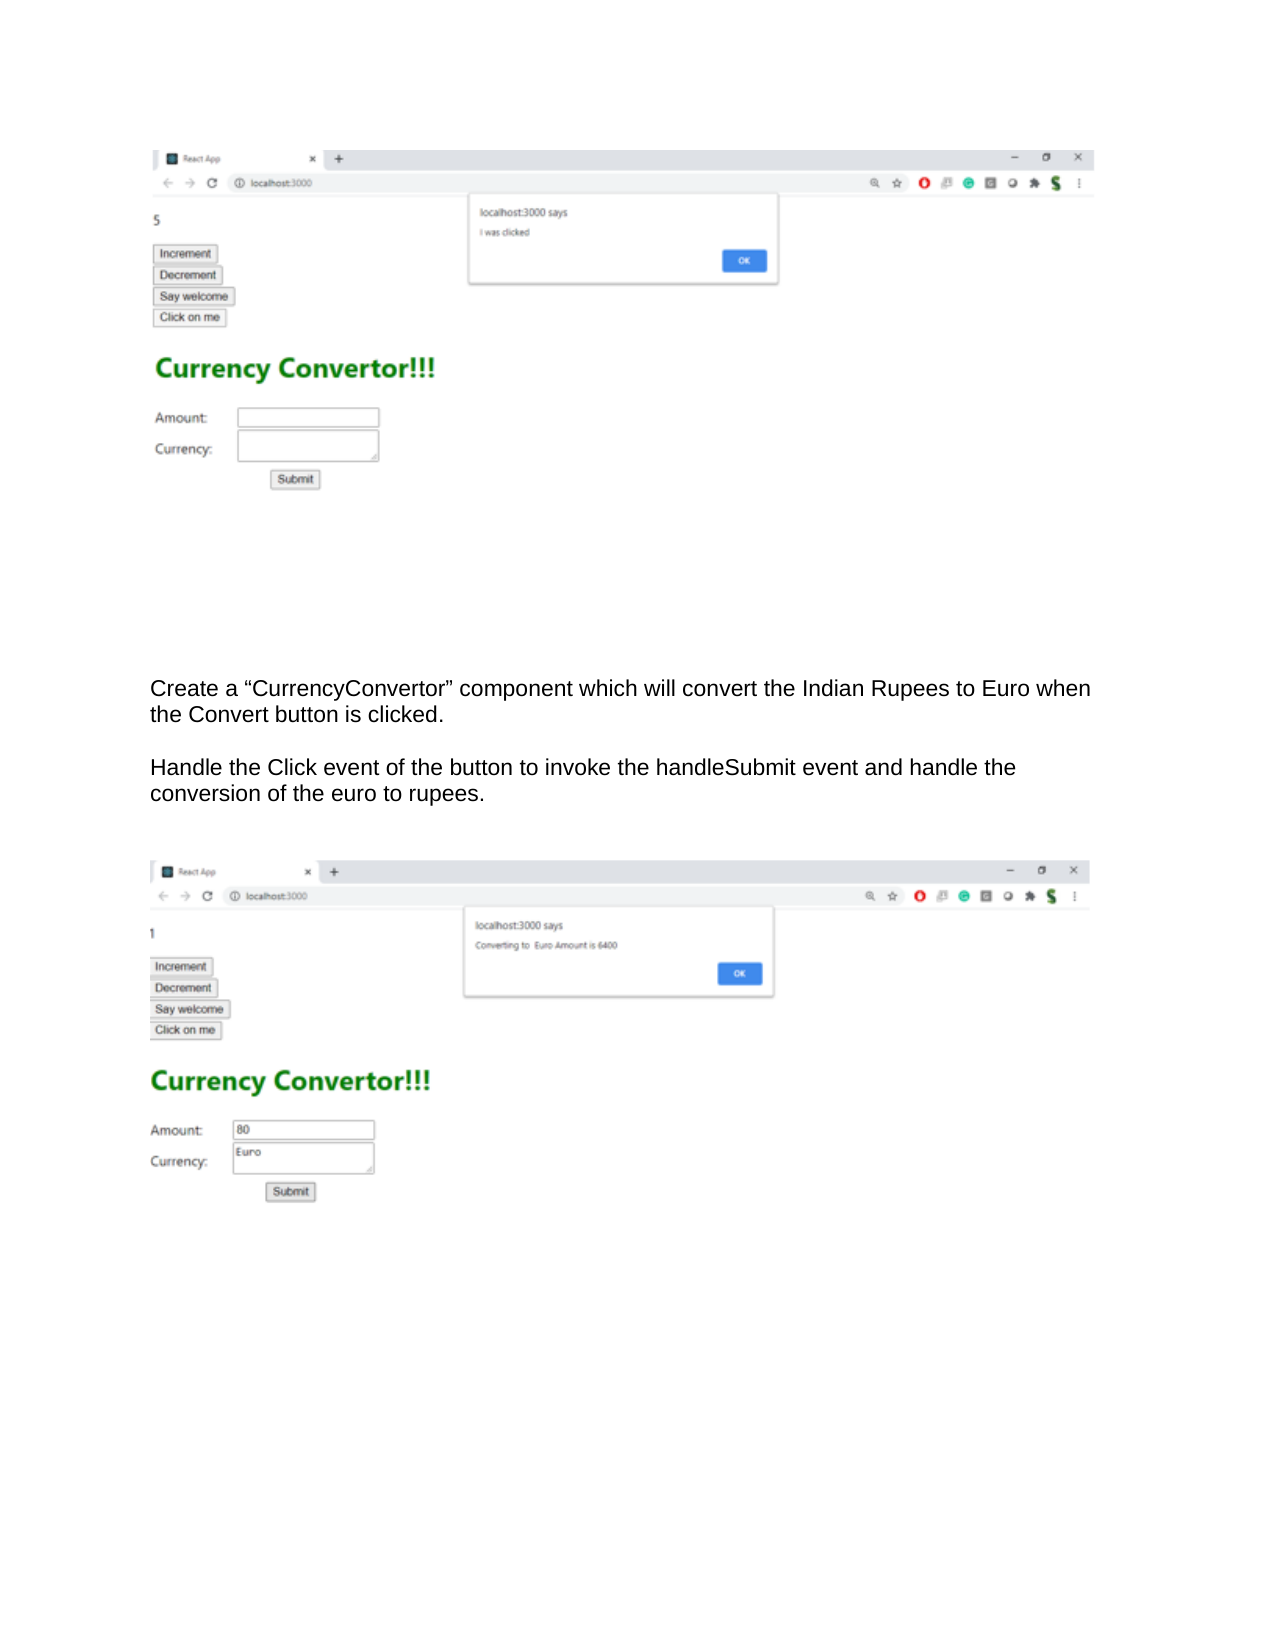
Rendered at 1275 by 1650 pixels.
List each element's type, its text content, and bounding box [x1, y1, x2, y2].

picture [150, 859, 1093, 1361]
picture [150, 150, 1099, 649]
text Handle the Click event of the button to invoke the handleSubmit event and handle the conversion of the euro to rupees. [150, 754, 1125, 807]
text Create a “CurrencyConvertor” component which will convert the Indian Rupees to Euro when the Convert button is clicked. [150, 675, 1125, 727]
